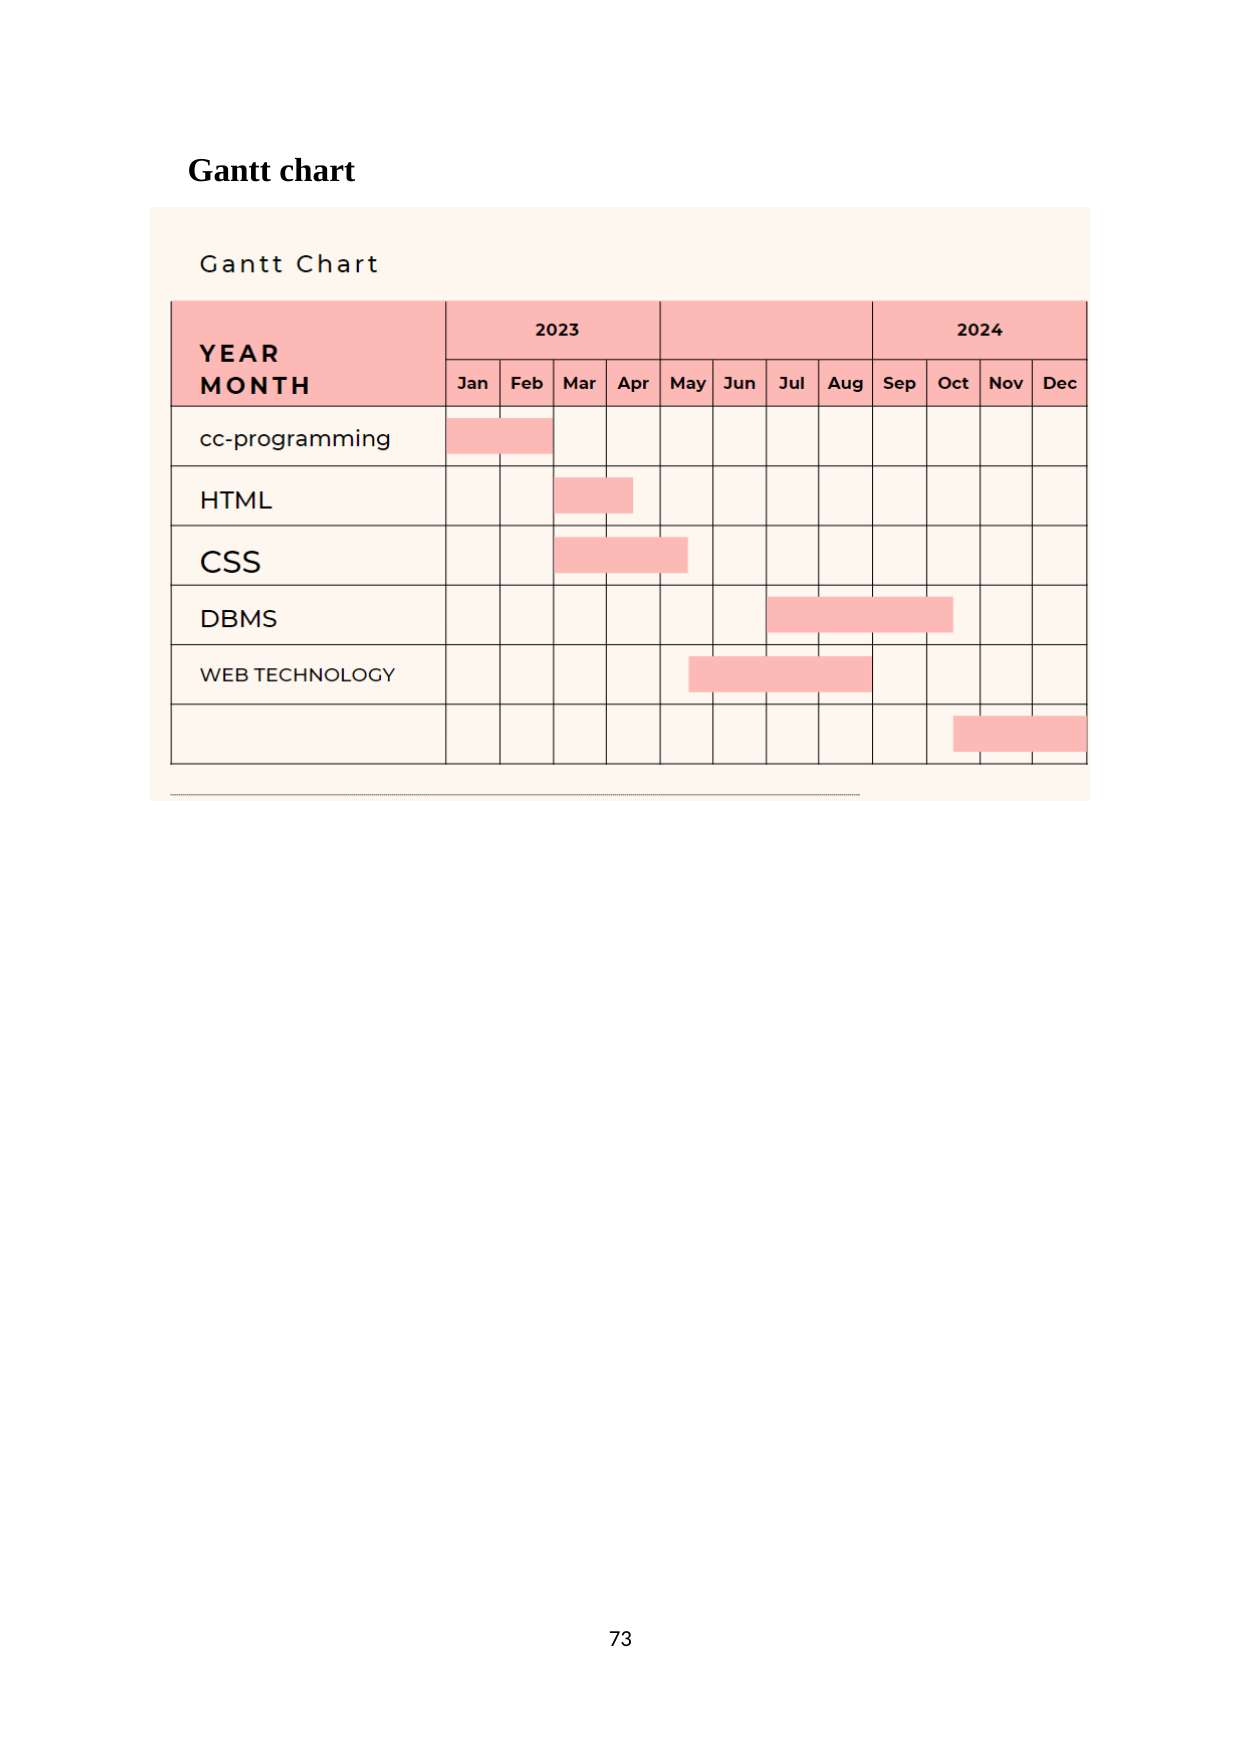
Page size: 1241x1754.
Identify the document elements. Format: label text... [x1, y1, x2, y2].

subtitle Gantt chart [187, 150, 1090, 188]
picture [150, 207, 1091, 801]
